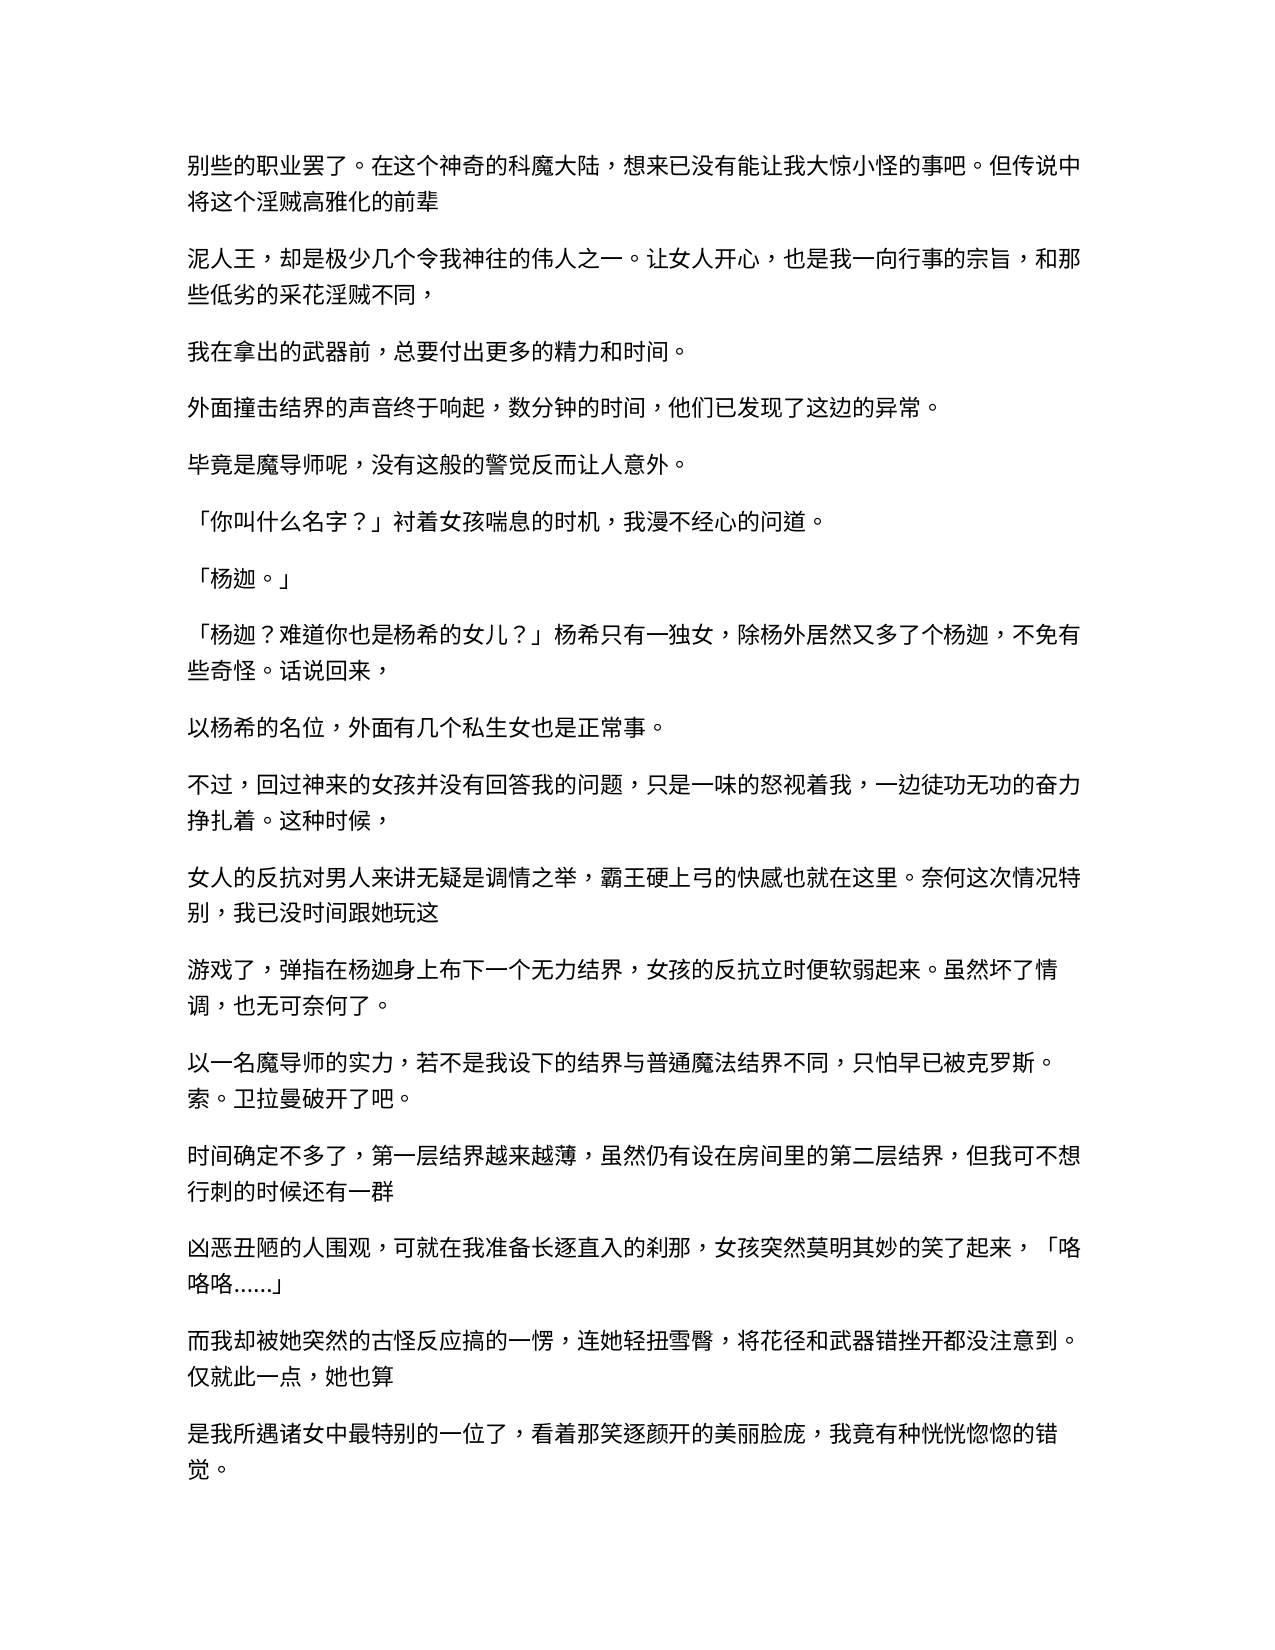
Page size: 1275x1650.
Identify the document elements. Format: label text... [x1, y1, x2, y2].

text 泥人王，却是极少几个令我神往的伟人之一。让女人开心，也是我一向行事的宗旨，和那些低劣的采花淫贼不同， [187, 243, 1087, 310]
text 凶恶丑陋的人围观，可就在我准备长逐直入的刹那，女孩突然莫明其妙的笑了起来，「咯咯咯……」 [187, 1232, 1087, 1299]
text 「你叫什么名字？」衬着女孩喘息的时机，我漫不经心的问道。 [187, 506, 1087, 537]
text 不过，回过神来的女孩并没有回答我的问题，只是一味的怒视着我，一边徒功无功的奋力挣扎着。这种时候， [187, 769, 1087, 836]
text 别些的职业罢了。在这个神奇的科魔大陆，想来已没有能让我大惊小怪的事吧。但传说中将这个淫贼高雅化的前辈 [187, 150, 1087, 217]
text 以杨希的名位，外面有几个私生女也是正常事。 [187, 712, 1087, 743]
text 「杨迦。」 [187, 562, 1087, 594]
text 以一名魔导师的实力，若不是我设下的结界与普通魔法结界不同，只怕早已被克罗斯。索。卫拉曼破开了吧。 [187, 1047, 1087, 1114]
text 毕竟是魔导师呢，没有这般的警觉反而让人意外。 [187, 449, 1087, 480]
text 「杨迦？难道你也是杨希的女儿？」杨希只有一独女，除杨外居然又多了个杨迦，不免有些奇怪。话说回来， [187, 619, 1087, 686]
text 女人的反抗对男人来讲无疑是调情之举，霸王硬上弓的快感也就在这里。奈何这次情况特别，我已没时间跟她玩这 [187, 861, 1087, 929]
text 游戏了，弹指在杨迦身上布下一个无力结界，女孩的反抗立时便软弱起来。虽然坏了情调，也无可奈何了。 [187, 954, 1087, 1021]
text 是我所遇诸女中最特别的一位了，看着那笑逐颜开的美丽脸庞，我竟有种恍恍惚惚的错觉。 [187, 1418, 1087, 1485]
text 而我却被她突然的古怪反应搞的一愣，连她轻扭雪臀，将花径和武器错挫开都没注意到。仅就此一点，她也算 [187, 1325, 1087, 1392]
text 时间确定不多了，第一层结界越来越薄，虽然仍有设在房间里的第二层结界，但我可不想行刺的时候还有一群 [187, 1139, 1087, 1207]
text 我在拿出的武器前，总要付出更多的精力和时间。 [187, 335, 1087, 367]
text 外面撞击结界的声音终于响起，数分钟的时间，他们已发现了这边的异常。 [187, 392, 1087, 423]
